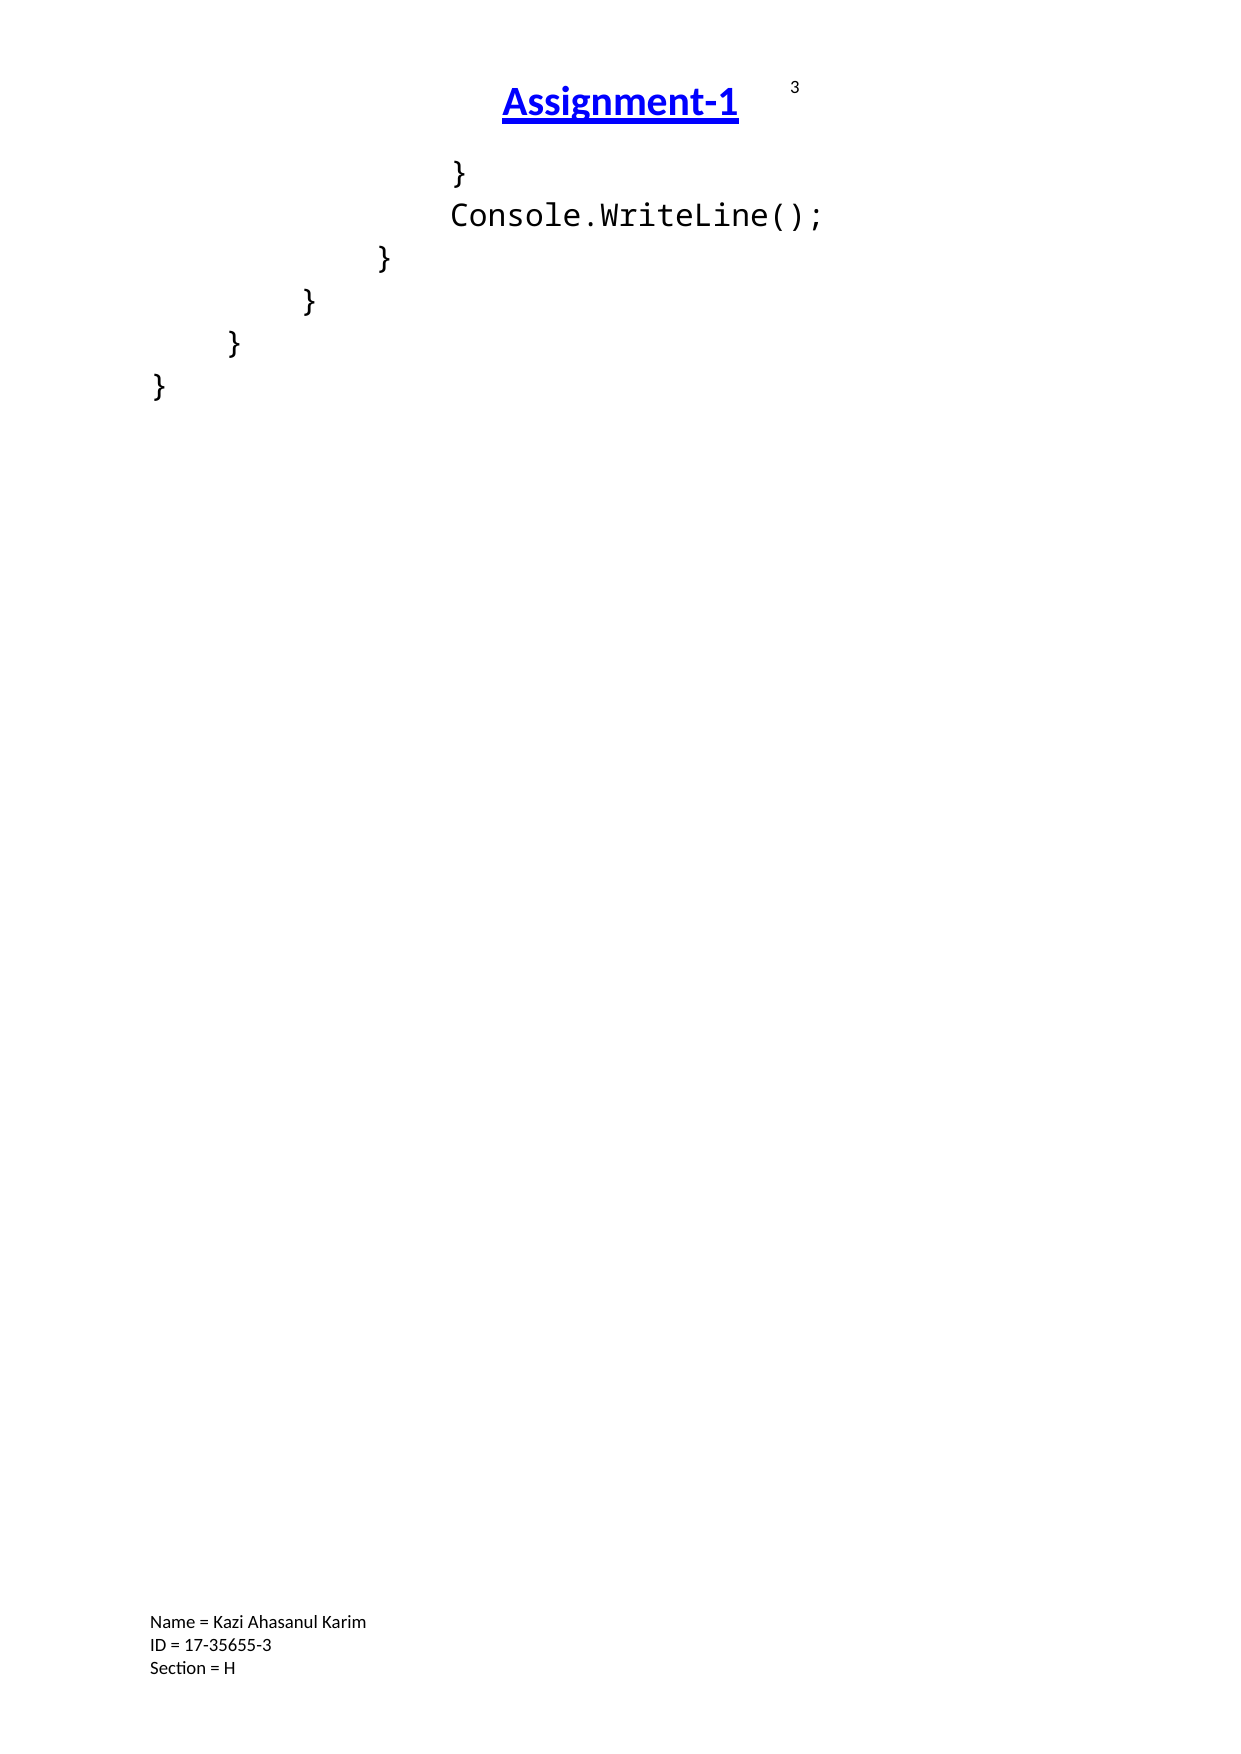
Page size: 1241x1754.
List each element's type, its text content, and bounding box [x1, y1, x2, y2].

text } [150, 320, 1090, 363]
text } [150, 235, 1090, 278]
text } [150, 363, 1090, 406]
text } [150, 278, 1090, 320]
text } [150, 150, 1090, 193]
text Console.WriteLine(); [150, 193, 1090, 235]
